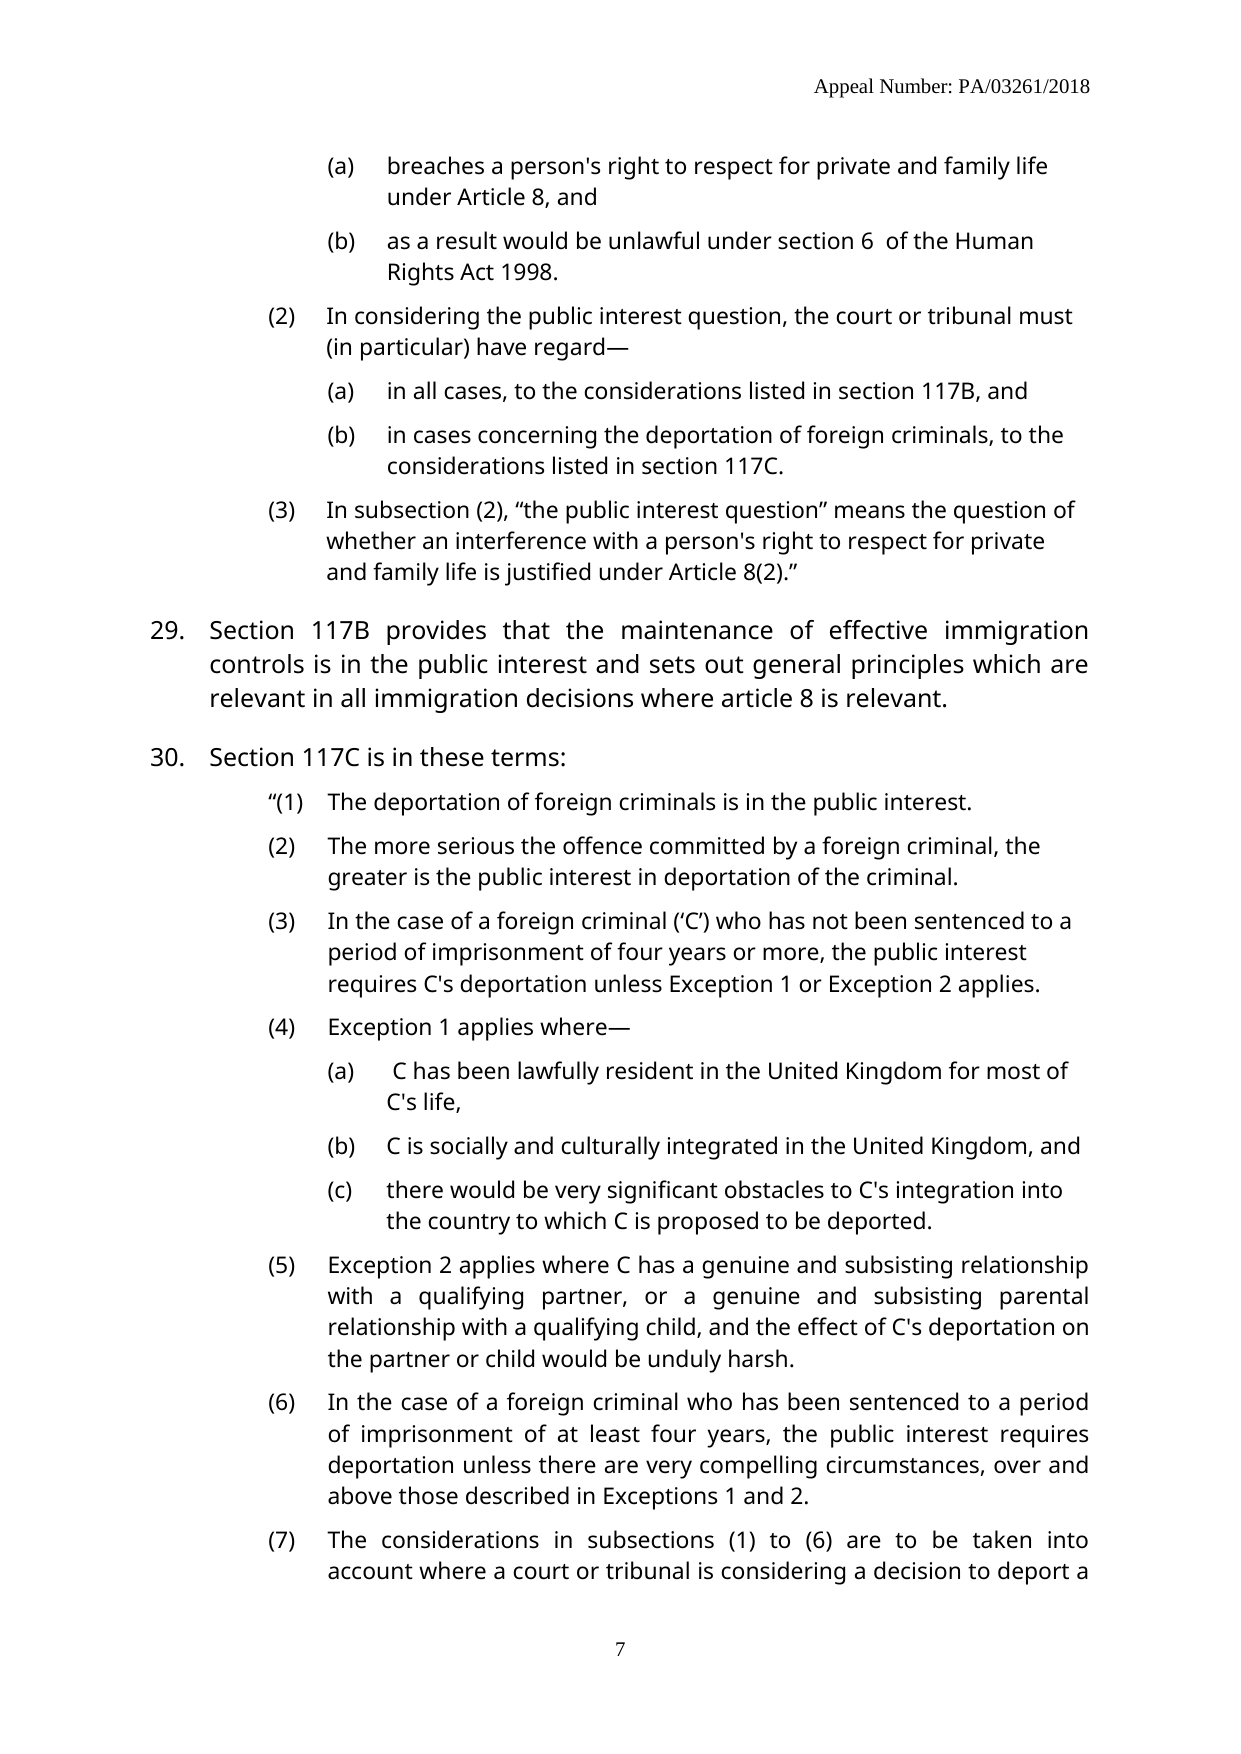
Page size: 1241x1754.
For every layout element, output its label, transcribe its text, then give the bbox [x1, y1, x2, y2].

text (5) Exception 2 applies where C has a genuine and subsisting relationship with a qualifying partner, or a genuine and subsisting parental relationship with a qualifying child, and the effect of C's deportation on the partner or child would be unduly harsh. [268, 1249, 1090, 1374]
text (3) In the case of a foreign criminal (‘C’) who has not been sentenced to a period of imprisonment of four years or more, the public interest requires C's deportation unless Exception 1 or Exception 2 applies. [268, 905, 1090, 999]
list Section 117B provides that the maintenance of effective immigration controls is in the public interest and sets out general principles which are relevant in all immigration decisions where article 8 is relevant. [150, 612, 1090, 715]
text “(1) The deportation of foreign criminals is in the public interest. [268, 786, 1090, 817]
list In subsection (2), “the public interest question” means the question of whether an interference with a person's right to respect for private and family life is justified under Article 8(2).” [268, 494, 1090, 587]
text (b) C is socially and culturally integrated in the United Kingdom, and [327, 1130, 1090, 1161]
list in all cases, to the considerations listed in section 117B, and [327, 375, 1090, 406]
text (2) The more serious the offence committed by a foreign criminal, the greater is the public interest in deportation of the criminal. [268, 830, 1090, 892]
list as a result would be unlawful under section 6 of the Human Rights Act 1998. [327, 225, 1090, 287]
text (4) Exception 1 applies where— [268, 1011, 1090, 1042]
text (c) there would be very significant obstacles to C's integration into the country to which C is proposed to be deported. [327, 1174, 1090, 1236]
list In considering the public interest question, the court or tribunal must (in particular) have regard— [268, 300, 1090, 362]
list in cases concerning the deportation of foreign criminals, to the considerations listed in section 117C. [327, 419, 1090, 481]
text (6) In the case of a foreign criminal who has been sentenced to a period of imprisonment of at least four years, the public interest requires deportation unless there are very compelling circumstances, over and above those described in Exceptions 1 and 2. [268, 1386, 1090, 1511]
list Section 117C is in these terms: [150, 740, 1090, 774]
list breaches a person's right to respect for private and family life under Article 8, and [327, 150, 1090, 212]
text (a) C has been lawfully resident in the United Kingdom for most of C's life, [327, 1055, 1090, 1117]
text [268, 1524, 1090, 1586]
